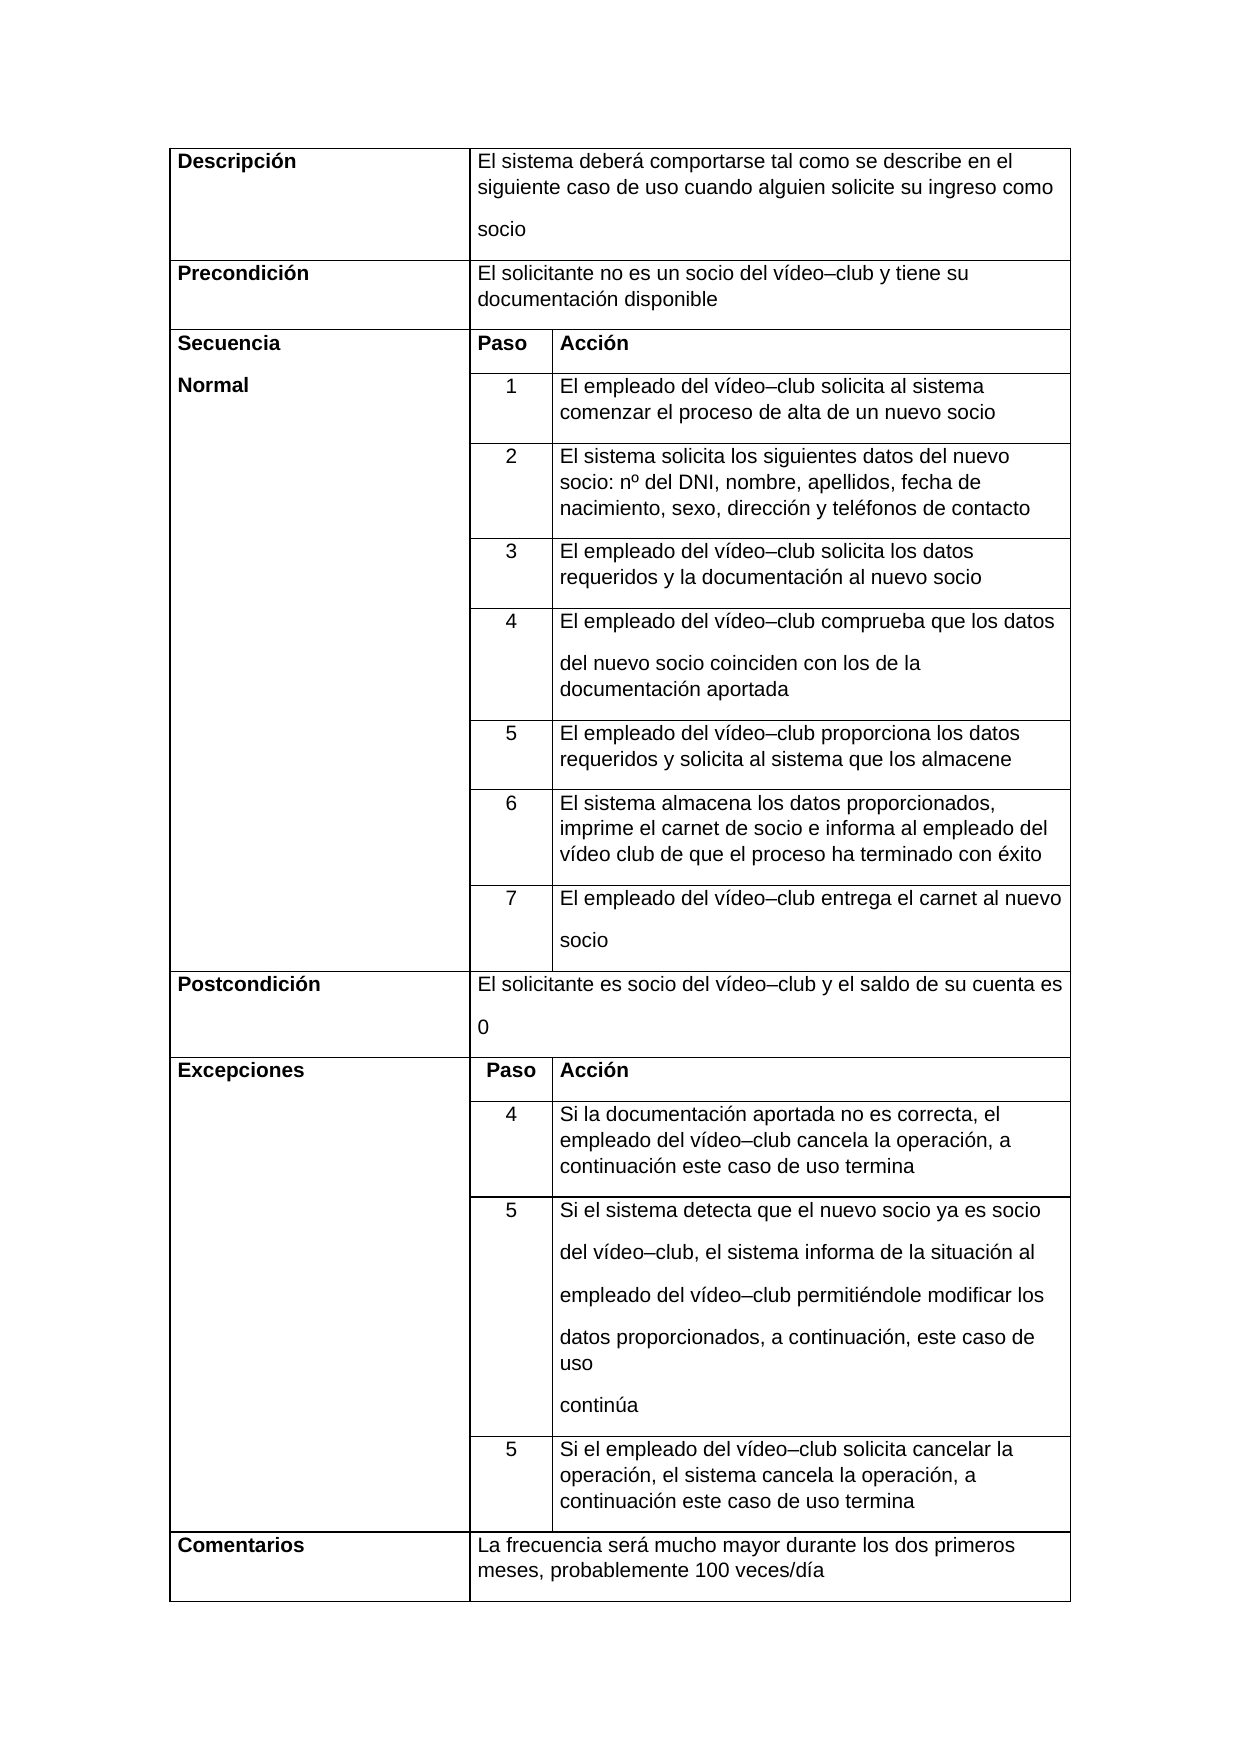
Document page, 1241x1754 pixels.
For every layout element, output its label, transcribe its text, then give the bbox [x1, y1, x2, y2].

table_cell Acción [553, 1058, 1070, 1101]
table_cell Paso [471, 330, 552, 373]
table_cell El empleado del vídeo–club comprueba que los datos del nuevo socio coinciden con los de la documentación aportada [553, 609, 1070, 720]
table_cell El empleado del vídeo–club proporciona los datos requeridos y solicita al sistema que los almacene [553, 721, 1070, 789]
table_cell Si la documentación aportada no es correcta, el empleado del vídeo–club cancela la operación, a continuación este caso de uso termina [553, 1102, 1070, 1196]
table_cell El empleado del vídeo–club entrega el carnet al nuevo socio [553, 886, 1070, 971]
table_cell 2 [471, 444, 552, 538]
table_cell Secuencia Normal [171, 330, 469, 971]
table_cell El solicitante es socio del vídeo–club y el saldo de su cuenta es 0 [471, 972, 1070, 1057]
table_cell Acción [553, 330, 1070, 373]
table_cell Si el sistema detecta que el nuevo socio ya es socio del vídeo–club, el sistema informa de la situación al empleado del vídeo–club permitiéndole modificar los datos proporcionados, a continuación, este caso de uso continúa [553, 1198, 1070, 1436]
table_cell El sistema deberá comportarse tal como se describe en el siguiente caso de uso cuando alguien solicite su ingreso como socio [471, 149, 1070, 260]
table_cell 7 [471, 886, 552, 971]
table_cell 4 [471, 609, 552, 720]
table_cell El sistema solicita los siguientes datos del nuevo socio: nº del DNI, nombre, apellidos, fecha de nacimiento, sexo, dirección y teléfonos de contacto [553, 444, 1070, 538]
table_cell Paso [471, 1058, 552, 1101]
table_cell Descripción [171, 149, 469, 260]
table_cell El empleado del vídeo–club solicita al sistema comenzar el proceso de alta de un nuevo socio [553, 374, 1070, 443]
table_cell El solicitante no es un socio del vídeo–club y tiene su documentación disponible [471, 261, 1070, 329]
table_cell El sistema almacena los datos proporcionados, imprime el carnet de socio e informa al empleado del vídeo club de que el proceso ha terminado con éxito [553, 790, 1070, 885]
table_cell Postcondición [171, 972, 469, 1057]
table_cell 5 [471, 721, 552, 789]
table_cell 5 [471, 1437, 552, 1531]
table_cell 6 [471, 790, 552, 885]
table_cell 5 [471, 1198, 552, 1436]
table_cell Comentarios [171, 1533, 469, 1601]
table_cell Si el empleado del vídeo–club solicita cancelar la operación, el sistema cancela la operación, a continuación este caso de uso termina [553, 1437, 1070, 1531]
table_cell 1 [471, 374, 552, 443]
table_cell 3 [471, 539, 552, 608]
table_cell 4 [471, 1102, 552, 1196]
table_cell El empleado del vídeo–club solicita los datos requeridos y la documentación al nuevo socio [553, 539, 1070, 608]
table_cell Precondición [171, 261, 469, 329]
table_cell La frecuencia será mucho mayor durante los dos primeros meses, probablemente 100 veces/día [471, 1533, 1070, 1601]
table_cell Excepciones [171, 1058, 469, 1531]
